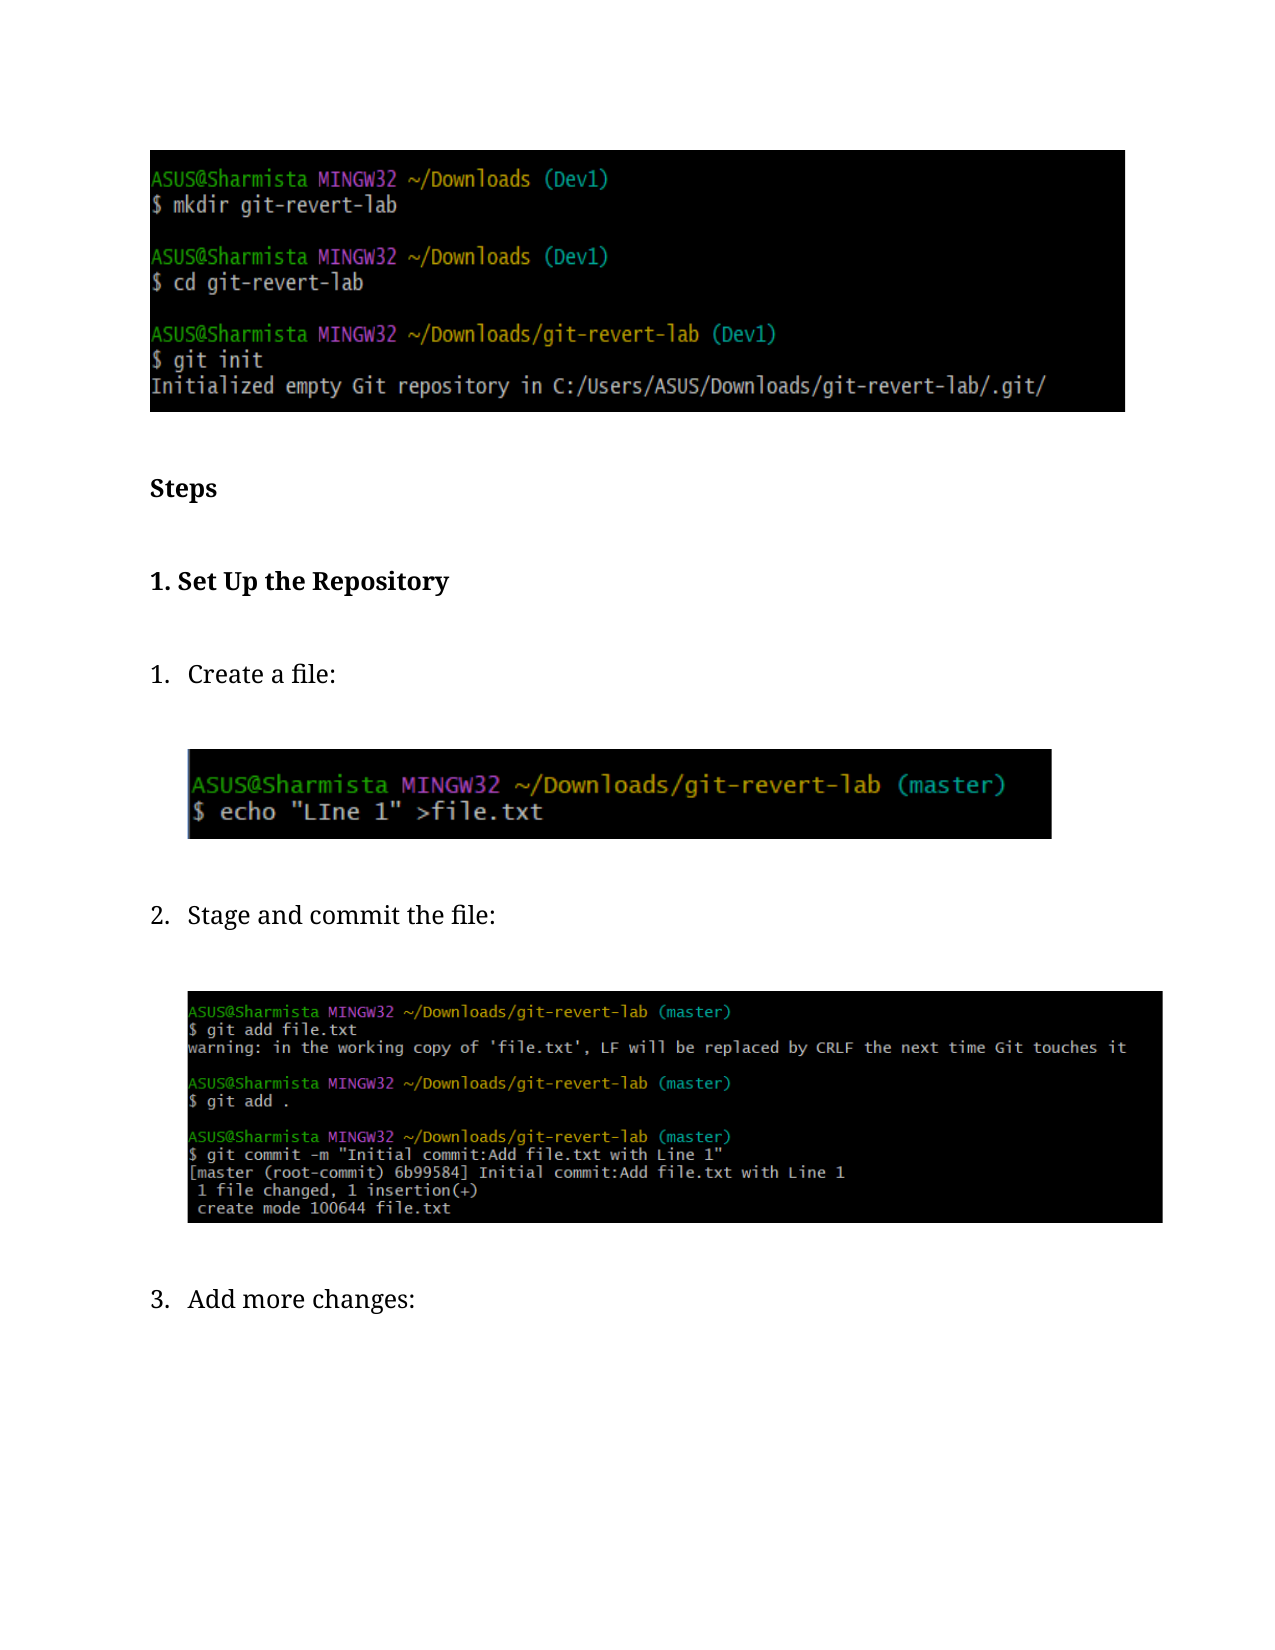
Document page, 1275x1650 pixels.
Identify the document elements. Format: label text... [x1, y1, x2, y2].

list Create a file: [150, 657, 1125, 691]
list Add more changes: [150, 1281, 1125, 1315]
picture [187, 749, 1052, 839]
picture [150, 150, 1125, 412]
text 1. Set Up the Repository [150, 563, 1125, 597]
list Stage and commit the file: [150, 898, 1125, 932]
picture [187, 991, 1163, 1223]
text Steps [150, 470, 1125, 504]
